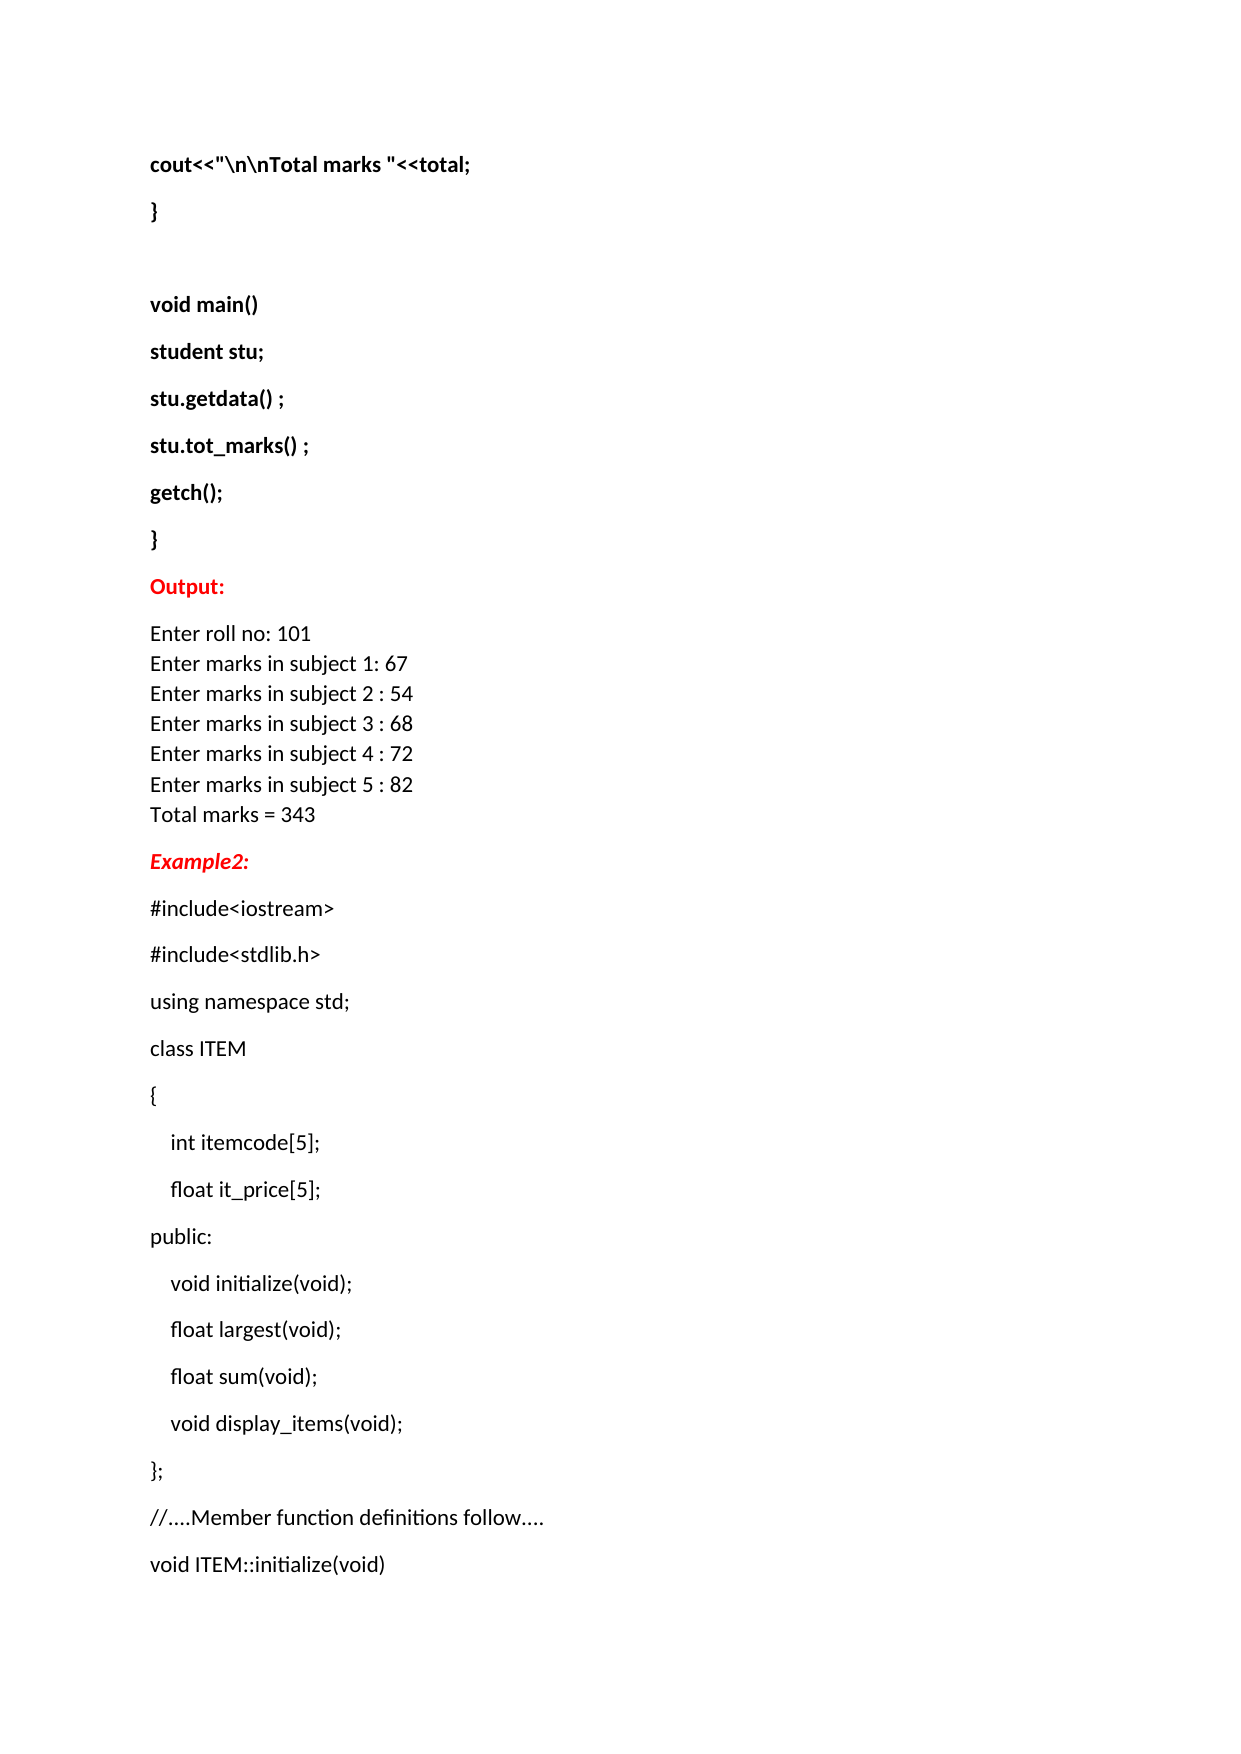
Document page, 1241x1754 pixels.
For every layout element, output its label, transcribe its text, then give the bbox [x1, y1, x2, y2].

text void initialize(void); [150, 1269, 1090, 1297]
text #include<stdlib.h> [150, 941, 1090, 969]
text void display_items(void); [150, 1409, 1090, 1437]
text #include<iostream> [150, 894, 1090, 922]
text int itemcode[5]; [150, 1128, 1090, 1156]
text class ITEM [150, 1034, 1090, 1062]
text { [150, 1081, 1090, 1109]
text float sum(void); [150, 1362, 1090, 1391]
text }; [150, 1456, 1090, 1484]
text public: [150, 1222, 1090, 1250]
text } [150, 525, 1090, 553]
text Output: [150, 572, 1090, 600]
text getch(); [150, 478, 1090, 506]
text using namespace std; [150, 987, 1090, 1016]
text student stu; [150, 337, 1090, 366]
text } [150, 197, 1090, 225]
text float it_price[5]; [150, 1175, 1090, 1203]
text Example2: [150, 847, 1090, 875]
text Enter roll no: 101 Enter marks in subject 1: 67 Enter marks in subject 2 : 54 Enter marks in subject 3 : 68 Enter marks in subject 4 : 72 Enter marks in subject 5 : 82 Total marks = 343 [150, 619, 1090, 828]
text //....Member function definitions follow.... [150, 1503, 1090, 1531]
text cout<<"\n\nTotal marks "<<total; [150, 150, 1090, 178]
text void ITEM::initialize(void) [150, 1550, 1090, 1578]
text void main() [150, 291, 1090, 319]
text stu.tot_marks() ; [150, 431, 1090, 459]
text stu.getdata() ; [150, 384, 1090, 412]
text float largest(void); [150, 1316, 1090, 1344]
